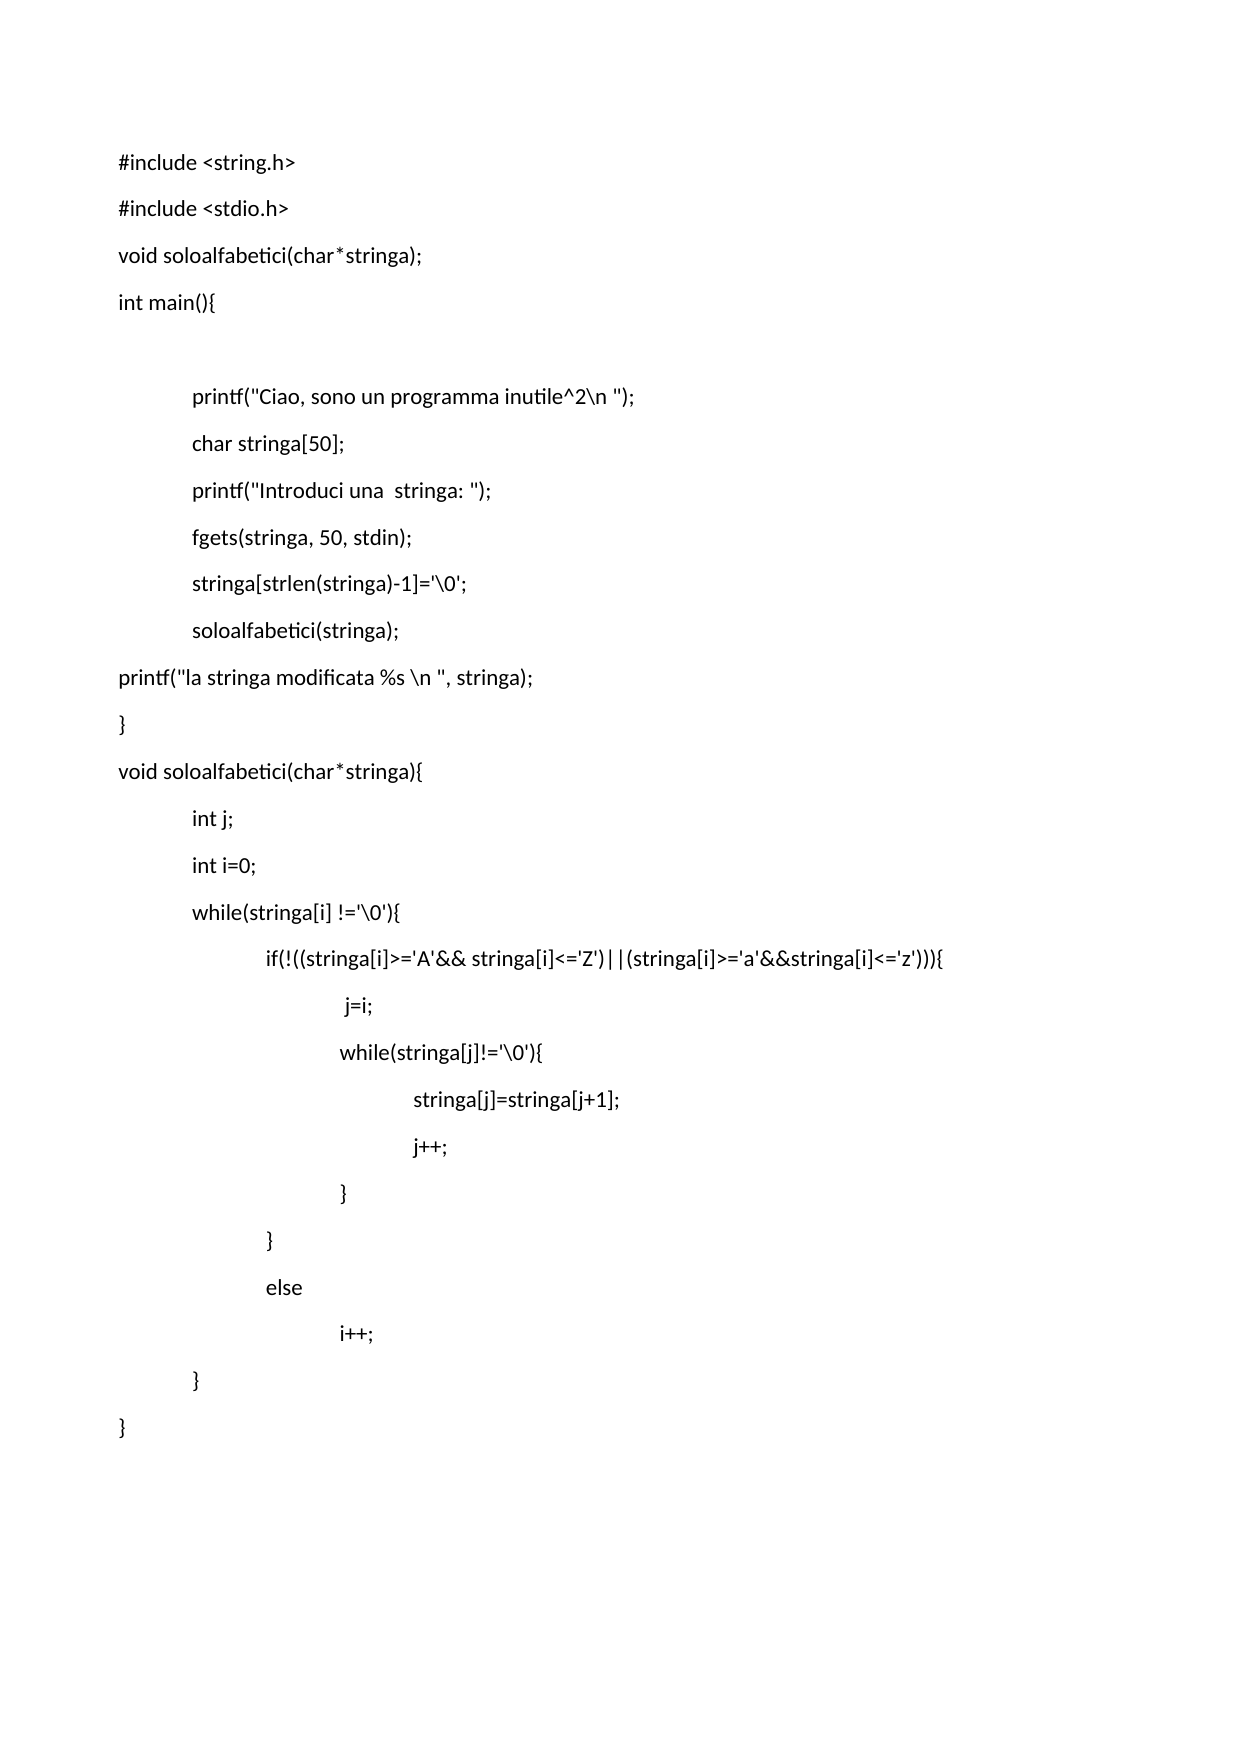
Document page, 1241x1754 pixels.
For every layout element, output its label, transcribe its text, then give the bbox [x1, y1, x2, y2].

text j++; [118, 1132, 1122, 1160]
text else [118, 1273, 1122, 1301]
text printf("Introduci una stringa: "); [118, 476, 1122, 504]
text } [118, 1366, 1122, 1394]
text while(stringa[j]!='\0'){ [118, 1038, 1122, 1066]
text void soloalfabetici(char*stringa){ [118, 757, 1122, 785]
text int i=0; [118, 851, 1122, 879]
text int main(){ [118, 288, 1122, 316]
text } [118, 1413, 1122, 1441]
text i++; [118, 1319, 1122, 1347]
text } [118, 1179, 1122, 1207]
text while(stringa[i] !='\0'){ [118, 898, 1122, 926]
text #include <stdio.h> [118, 194, 1122, 222]
text void soloalfabetici(char*stringa); [118, 241, 1122, 269]
text soloalfabetici(stringa); [118, 616, 1122, 644]
text fgets(stringa, 50, stdin); [118, 523, 1122, 551]
text stringa[strlen(stringa)-1]='\0'; [118, 569, 1122, 597]
text printf("Ciao, sono un programma inutile^2\n "); [118, 382, 1122, 410]
text #include <string.h> [118, 148, 1122, 176]
text char stringa[50]; [118, 429, 1122, 457]
text } [118, 1226, 1122, 1254]
text if(!((stringa[i]>='A'&& stringa[i]<='Z')||(stringa[i]>='a'&&stringa[i]<='z'))){ [118, 944, 1122, 972]
text int j; [118, 804, 1122, 832]
text stringa[j]=stringa[j+1]; [118, 1085, 1122, 1113]
text } [118, 710, 1122, 738]
text j=i; [118, 991, 1122, 1019]
text printf("la stringa modificata %s \n ", stringa); [118, 663, 1122, 691]
